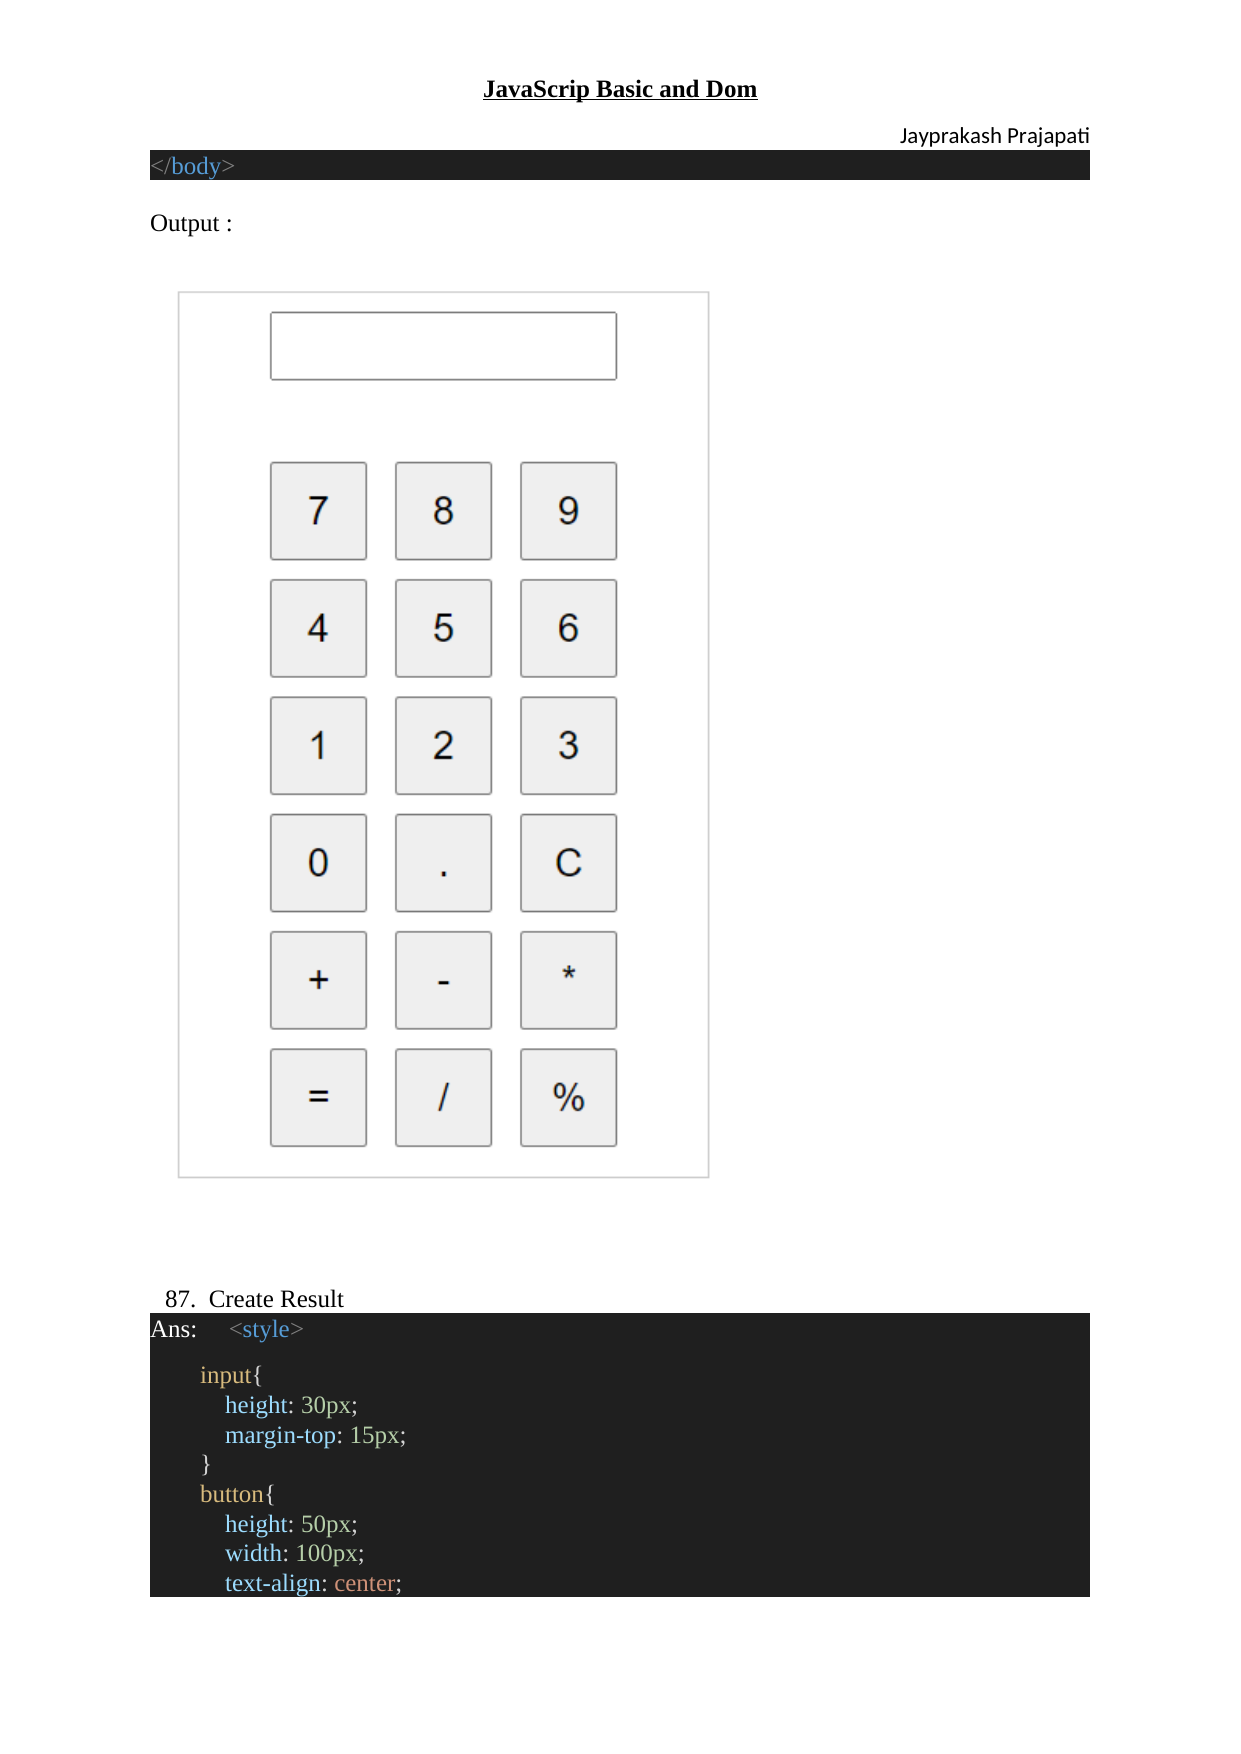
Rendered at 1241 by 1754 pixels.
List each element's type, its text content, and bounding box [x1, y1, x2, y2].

text button{ [150, 1478, 1090, 1508]
text height: 30px; [150, 1389, 1090, 1419]
text Ans: <style> [150, 1313, 1090, 1343]
text } [150, 1448, 1090, 1478]
text text-align: center; [150, 1567, 1090, 1597]
text </body> [150, 150, 1090, 180]
list Create Result [165, 1284, 1090, 1313]
text margin-top: 15px; [150, 1419, 1090, 1448]
picture [150, 266, 730, 1227]
text height: 50px; [150, 1508, 1090, 1538]
text Output : [150, 208, 1090, 237]
text width: 100px; [150, 1538, 1090, 1567]
text input{ [150, 1359, 1090, 1389]
